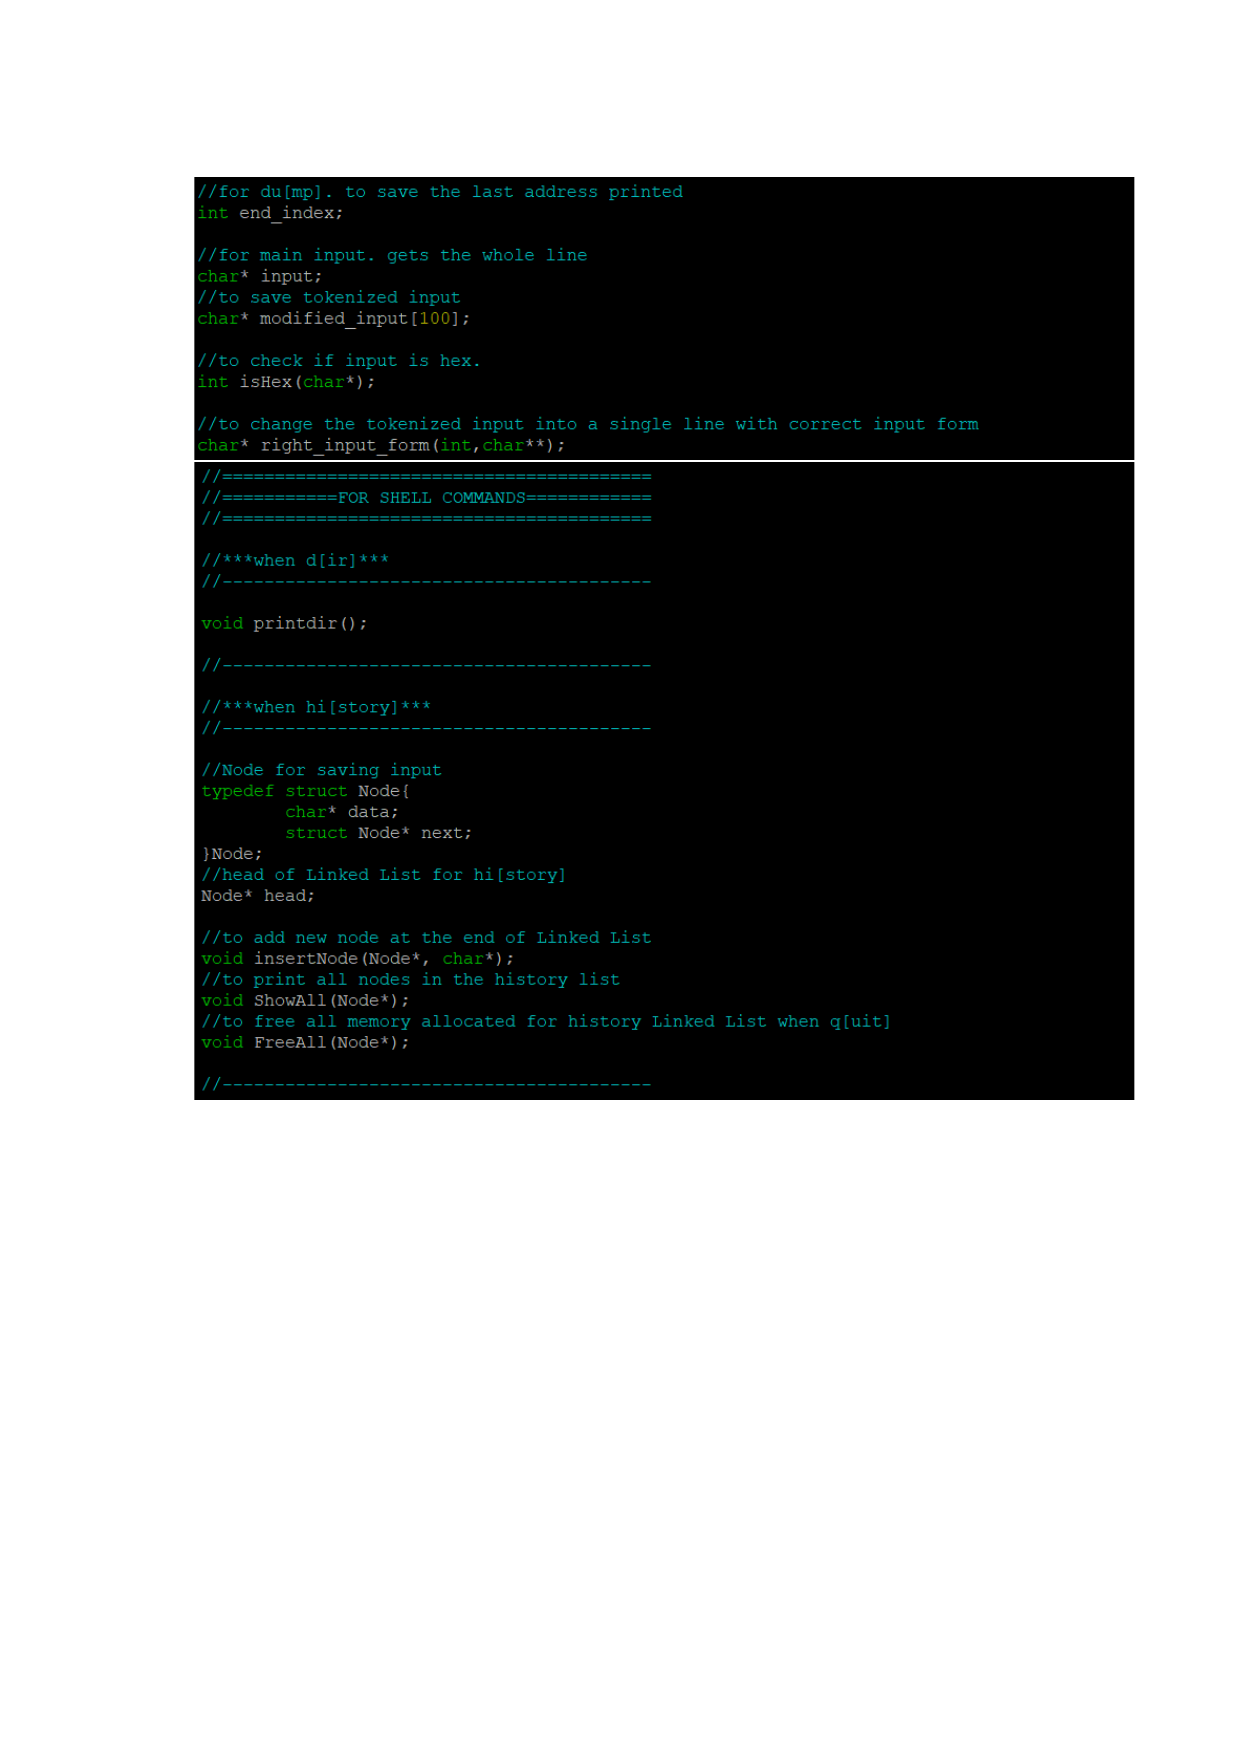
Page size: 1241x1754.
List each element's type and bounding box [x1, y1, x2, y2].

picture [194, 462, 1135, 1100]
picture [194, 177, 1135, 460]
